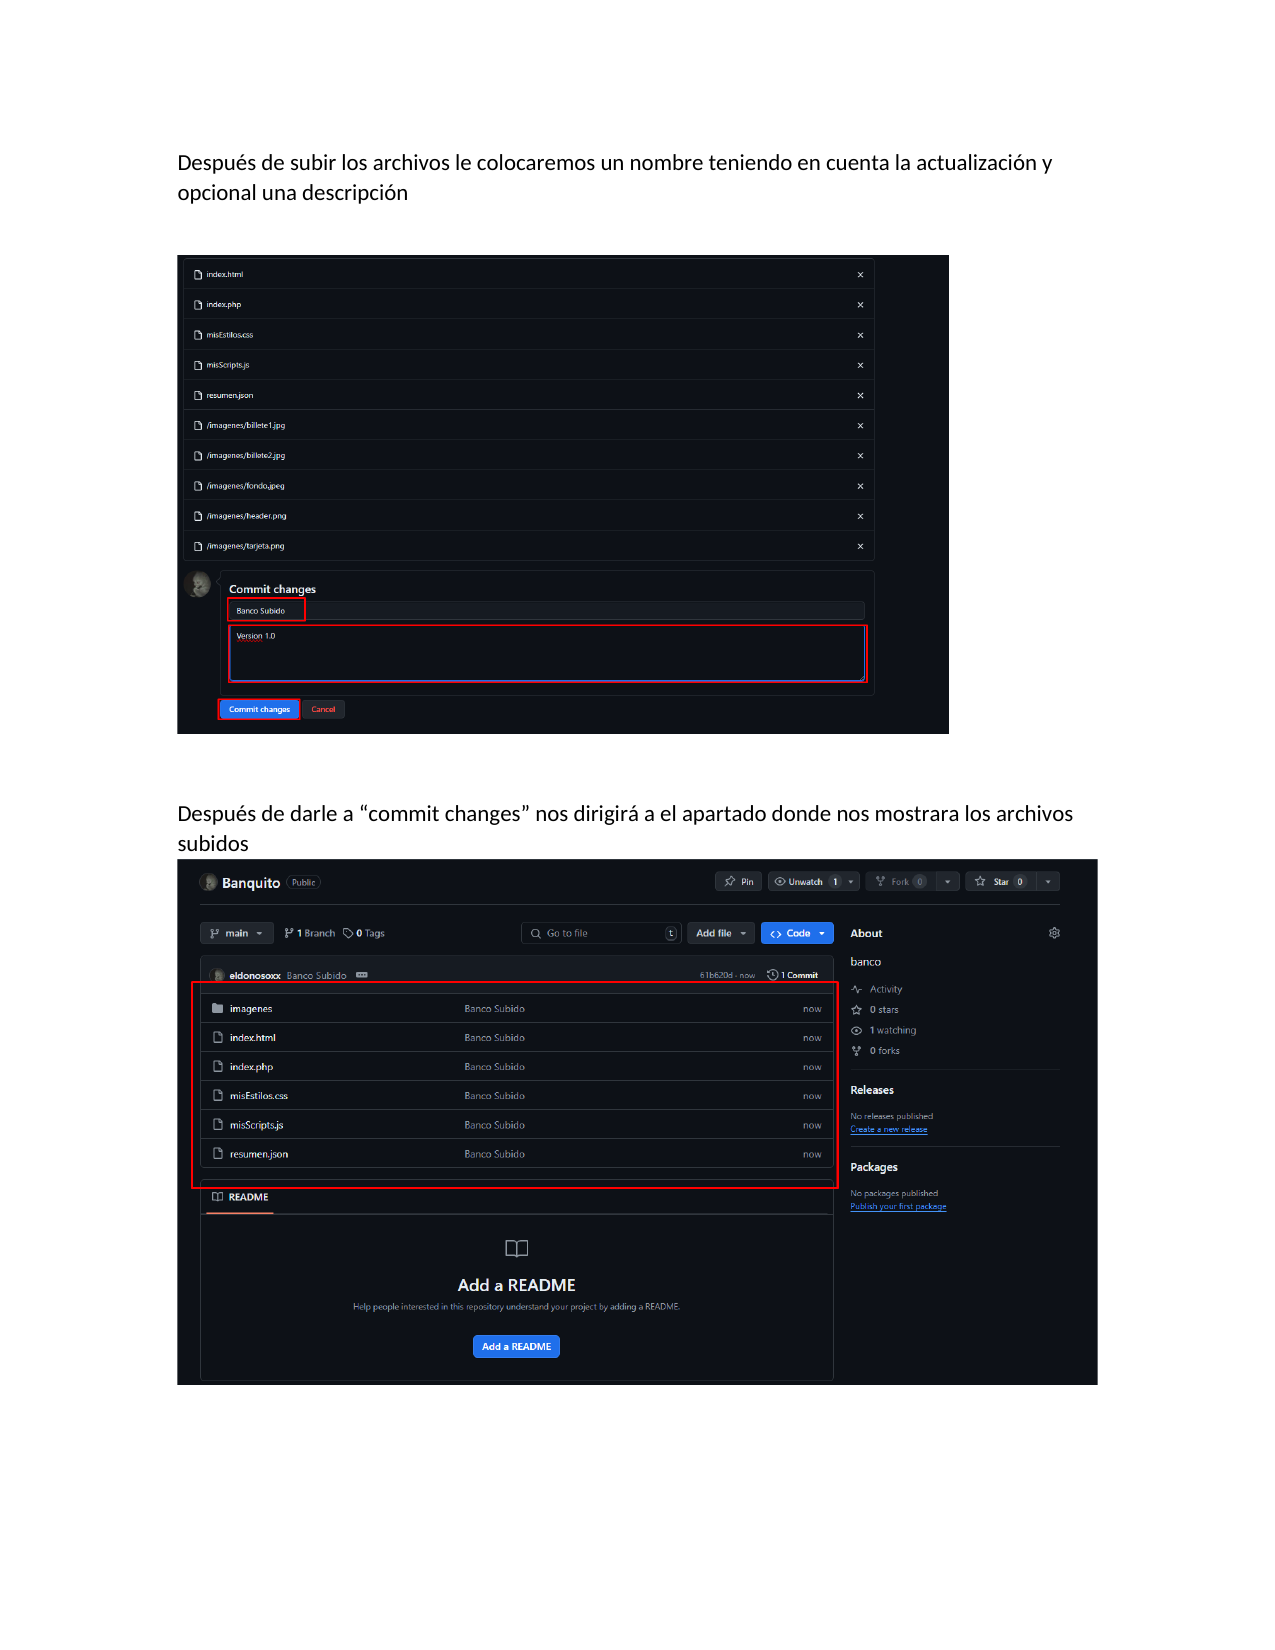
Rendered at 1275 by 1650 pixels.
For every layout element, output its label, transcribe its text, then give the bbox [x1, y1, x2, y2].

text Después de darle a “commit changes” nos dirigirá a el apartado donde nos mostrara los archivos subidos [177, 799, 1098, 859]
text Después de subir los archivos le colocaremos un nombre teniendo en cuenta la actualización y opcional una descripción [177, 148, 1098, 206]
picture [177, 255, 949, 734]
picture [177, 859, 1098, 1385]
